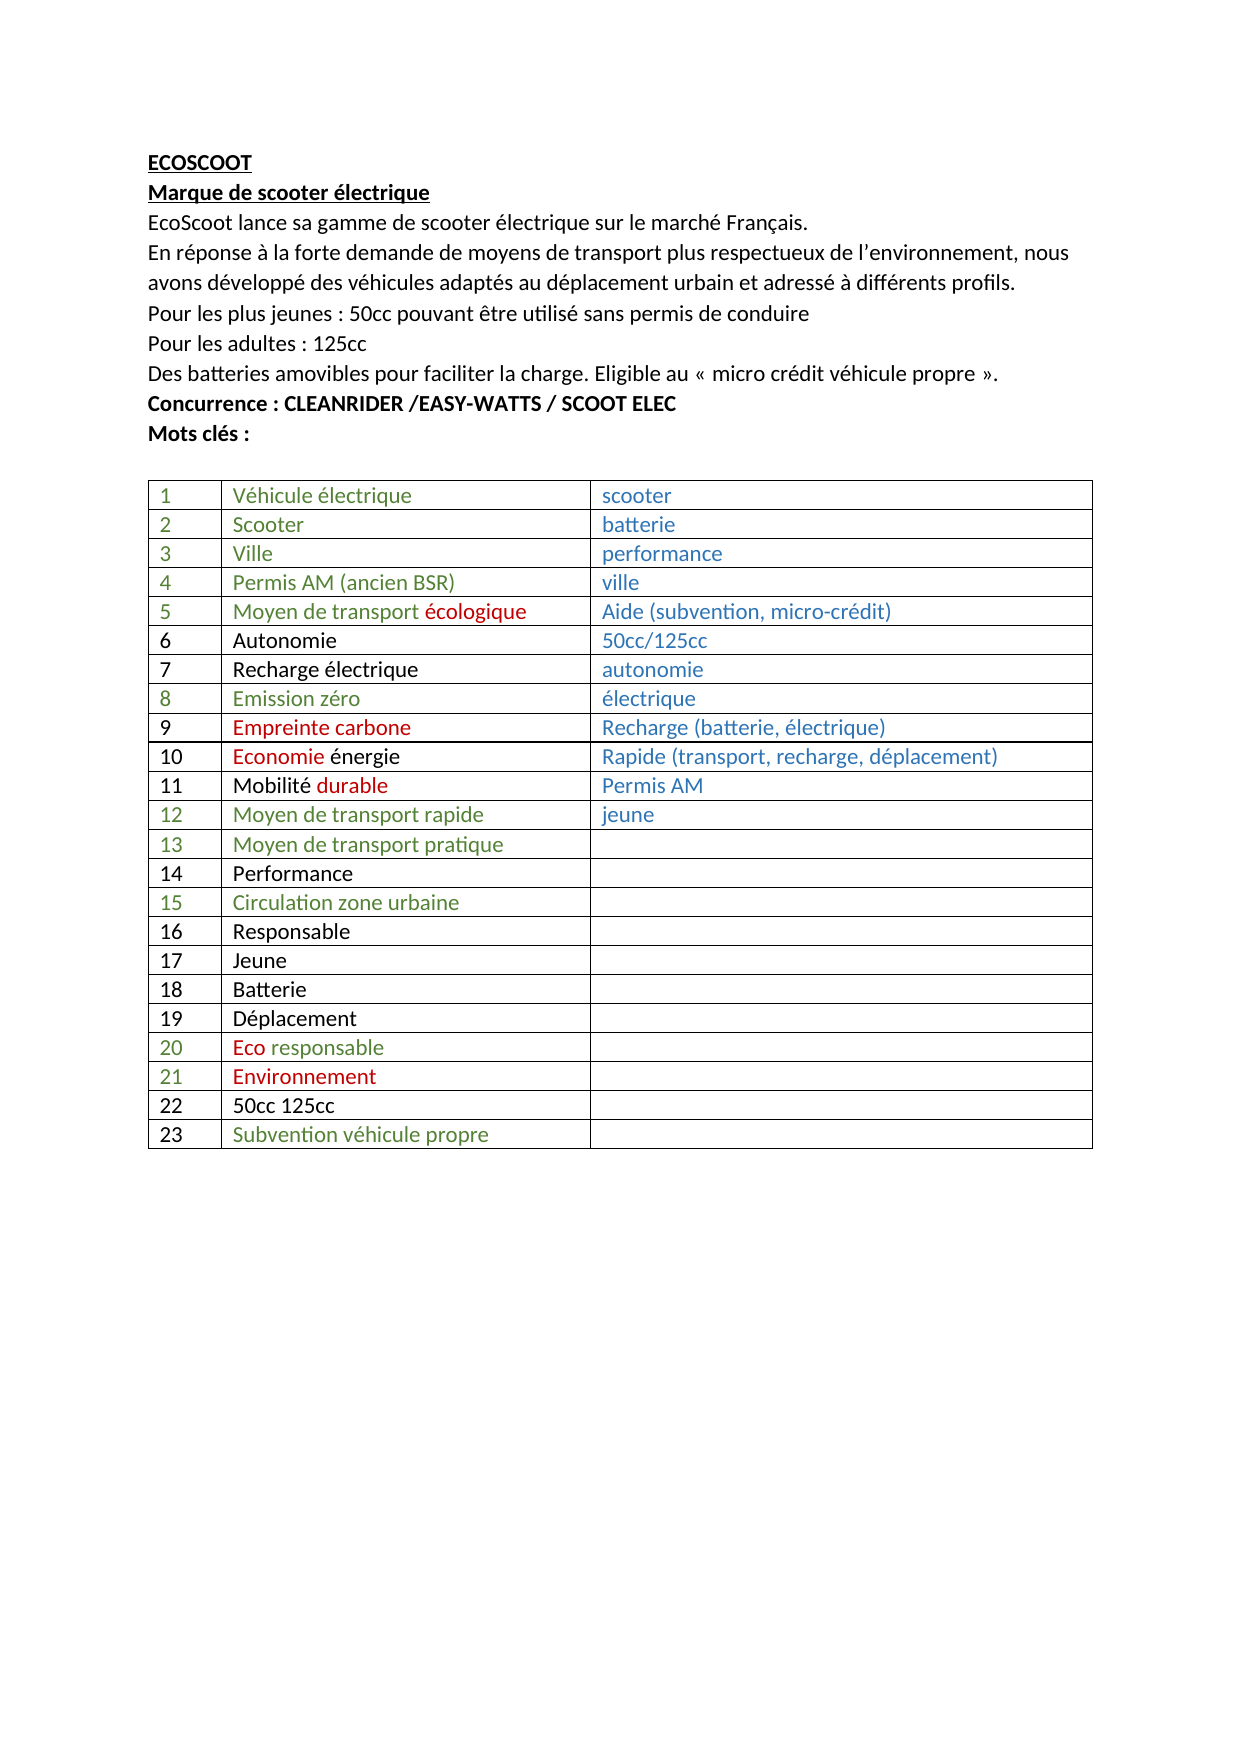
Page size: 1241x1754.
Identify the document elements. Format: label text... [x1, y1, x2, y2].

table_cell Moyen de transport pratique [222, 830, 590, 858]
table_cell 23 [149, 1120, 221, 1148]
table_cell autonomie [591, 655, 1092, 683]
table_cell Emission zéro [222, 684, 590, 712]
table_cell [591, 975, 1092, 1003]
table_cell 16 [149, 917, 221, 945]
table_cell 5 [149, 597, 221, 625]
table_cell ville [591, 568, 1092, 596]
table_cell 2 [149, 510, 221, 538]
table_cell batterie [591, 510, 1092, 538]
table_cell 11 [149, 772, 221, 799]
table_cell 9 [149, 714, 221, 741]
text Pour les plus jeunes : 50cc pouvant être utilisé sans permis de conduire [148, 299, 1093, 327]
table_cell Jeune [222, 946, 590, 974]
table_cell [591, 946, 1092, 974]
table_cell Rapide (transport, recharge, déplacement) [591, 743, 1092, 771]
text Mots clés : [148, 419, 1093, 447]
table_cell 18 [149, 975, 221, 1003]
text Concurrence : CLEANRIDER /EASY-WATTS / SCOOT ELEC [148, 389, 1093, 417]
table_cell Autonomie [222, 626, 590, 654]
text En réponse à la forte demande de moyens de transport plus respectueux de l’environnement, nous avons développé des véhicules adaptés au déplacement urbain et adressé à différents profils. [148, 238, 1093, 296]
table_cell performance [591, 539, 1092, 567]
table_cell 50cc/125cc [591, 626, 1092, 654]
table_cell 15 [149, 888, 221, 916]
table_cell 6 [149, 626, 221, 654]
table_cell [591, 888, 1092, 916]
text Marque de scooter électrique [148, 178, 1093, 206]
table_cell [591, 830, 1092, 858]
table_cell 4 [149, 568, 221, 596]
table_cell Aide (subvention, micro-crédit) [591, 597, 1092, 625]
table_cell 12 [149, 801, 221, 829]
table_cell Recharge électrique [222, 655, 590, 683]
table_cell Recharge (batterie, électrique) [591, 714, 1092, 741]
table_cell 10 [149, 743, 221, 771]
table_cell Permis AM [591, 772, 1092, 799]
table_cell 7 [149, 655, 221, 683]
text ECOSCOOT [148, 148, 1093, 176]
table_cell jeune [591, 801, 1092, 829]
table_cell Environnement [222, 1062, 590, 1090]
table_cell [591, 1120, 1092, 1148]
table_cell 13 [149, 830, 221, 858]
table_cell [591, 859, 1092, 887]
table_header Véhicule électrique [222, 481, 590, 509]
table_cell 20 [149, 1033, 221, 1061]
table_cell [591, 1004, 1092, 1032]
table_cell Eco responsable [222, 1033, 590, 1061]
table_cell Déplacement [222, 1004, 590, 1032]
text Pour les adultes : 125cc [148, 329, 1093, 357]
table_cell Moyen de transport rapide [222, 801, 590, 829]
table_cell 50cc 125cc [222, 1091, 590, 1119]
table_cell [591, 1062, 1092, 1090]
table_cell Performance [222, 859, 590, 887]
table_cell [591, 917, 1092, 945]
table_cell [591, 1033, 1092, 1061]
table_cell 21 [149, 1062, 221, 1090]
table_cell 19 [149, 1004, 221, 1032]
table_cell Subvention véhicule propre [222, 1120, 590, 1148]
table_cell 3 [149, 539, 221, 567]
table_cell 14 [149, 859, 221, 887]
table_cell Responsable [222, 917, 590, 945]
table_cell [591, 1091, 1092, 1119]
table_cell Mobilité durable [222, 772, 590, 799]
table_cell Permis AM (ancien BSR) [222, 568, 590, 596]
table_cell électrique [591, 684, 1092, 712]
table_cell Ville [222, 539, 590, 567]
table_cell 17 [149, 946, 221, 974]
table_header 1 [149, 481, 221, 509]
text EcoScoot lance sa gamme de scooter électrique sur le marché Français. [148, 208, 1093, 236]
table_cell Economie énergie [222, 743, 590, 771]
table_cell Moyen de transport écologique [222, 597, 590, 625]
table_cell Circulation zone urbaine [222, 888, 590, 916]
table_cell Scooter [222, 510, 590, 538]
table_cell 22 [149, 1091, 221, 1119]
table_header scooter [591, 481, 1092, 509]
table_cell Batterie [222, 975, 590, 1003]
text Des batteries amovibles pour faciliter la charge. Eligible au « micro crédit véhicule propre ». [148, 359, 1093, 387]
table_cell 8 [149, 684, 221, 712]
table_cell Empreinte carbone [222, 714, 590, 741]
